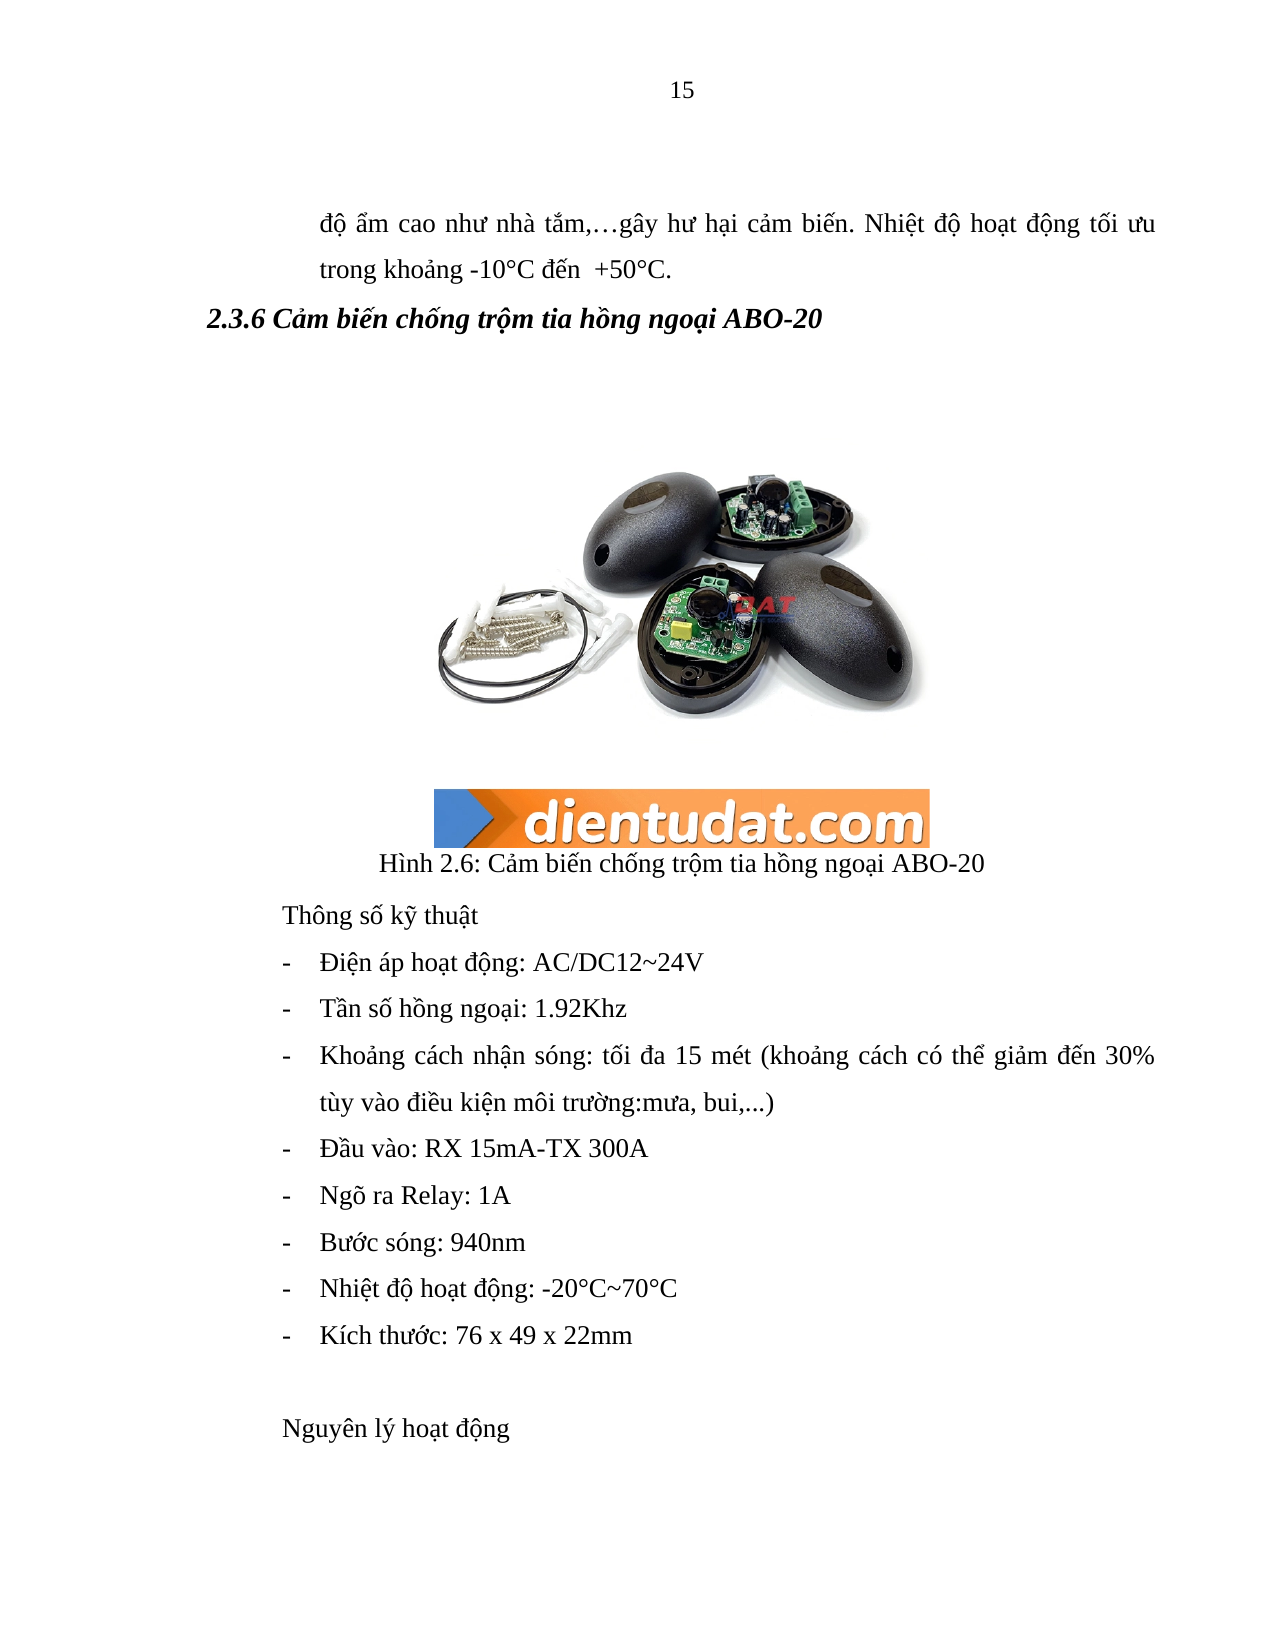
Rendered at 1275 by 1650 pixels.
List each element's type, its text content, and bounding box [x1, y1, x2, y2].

list Điện áp hoạt động: AC/DC12~24V [282, 946, 1157, 977]
list Kích thước: 76 x 49 x 22mm [282, 1319, 1157, 1350]
text Hình 2.6: Cảm biến chống trộm tia hồng ngoại ABO-20 [207, 847, 1157, 878]
picture [434, 351, 930, 848]
list Tần số hồng ngoại: 1.92Khz [282, 992, 1157, 1024]
list Bước sóng: 940nm [282, 1226, 1157, 1257]
list Ngõ ra Relay: 1A [282, 1179, 1157, 1210]
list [282, 207, 1157, 285]
list Nhiệt độ hoạt động: -20°C~70°C [282, 1272, 1157, 1304]
list Đầu vào: RX 15mA-TX 300A [282, 1132, 1157, 1164]
text Nguyên lý hoạt động [207, 1412, 1157, 1444]
text 2.3.6 Cảm biến chống trộm tia hồng ngoại ABO-20 [207, 301, 1157, 335]
list Khoảng cách nhận sóng: tối đa 15 mét (khoảng cách có thể giảm đến 30% tùy vào điều kiện môi trường:mưa, bui,...) [282, 1039, 1157, 1117]
text Thông số kỹ thuật [207, 899, 1157, 930]
